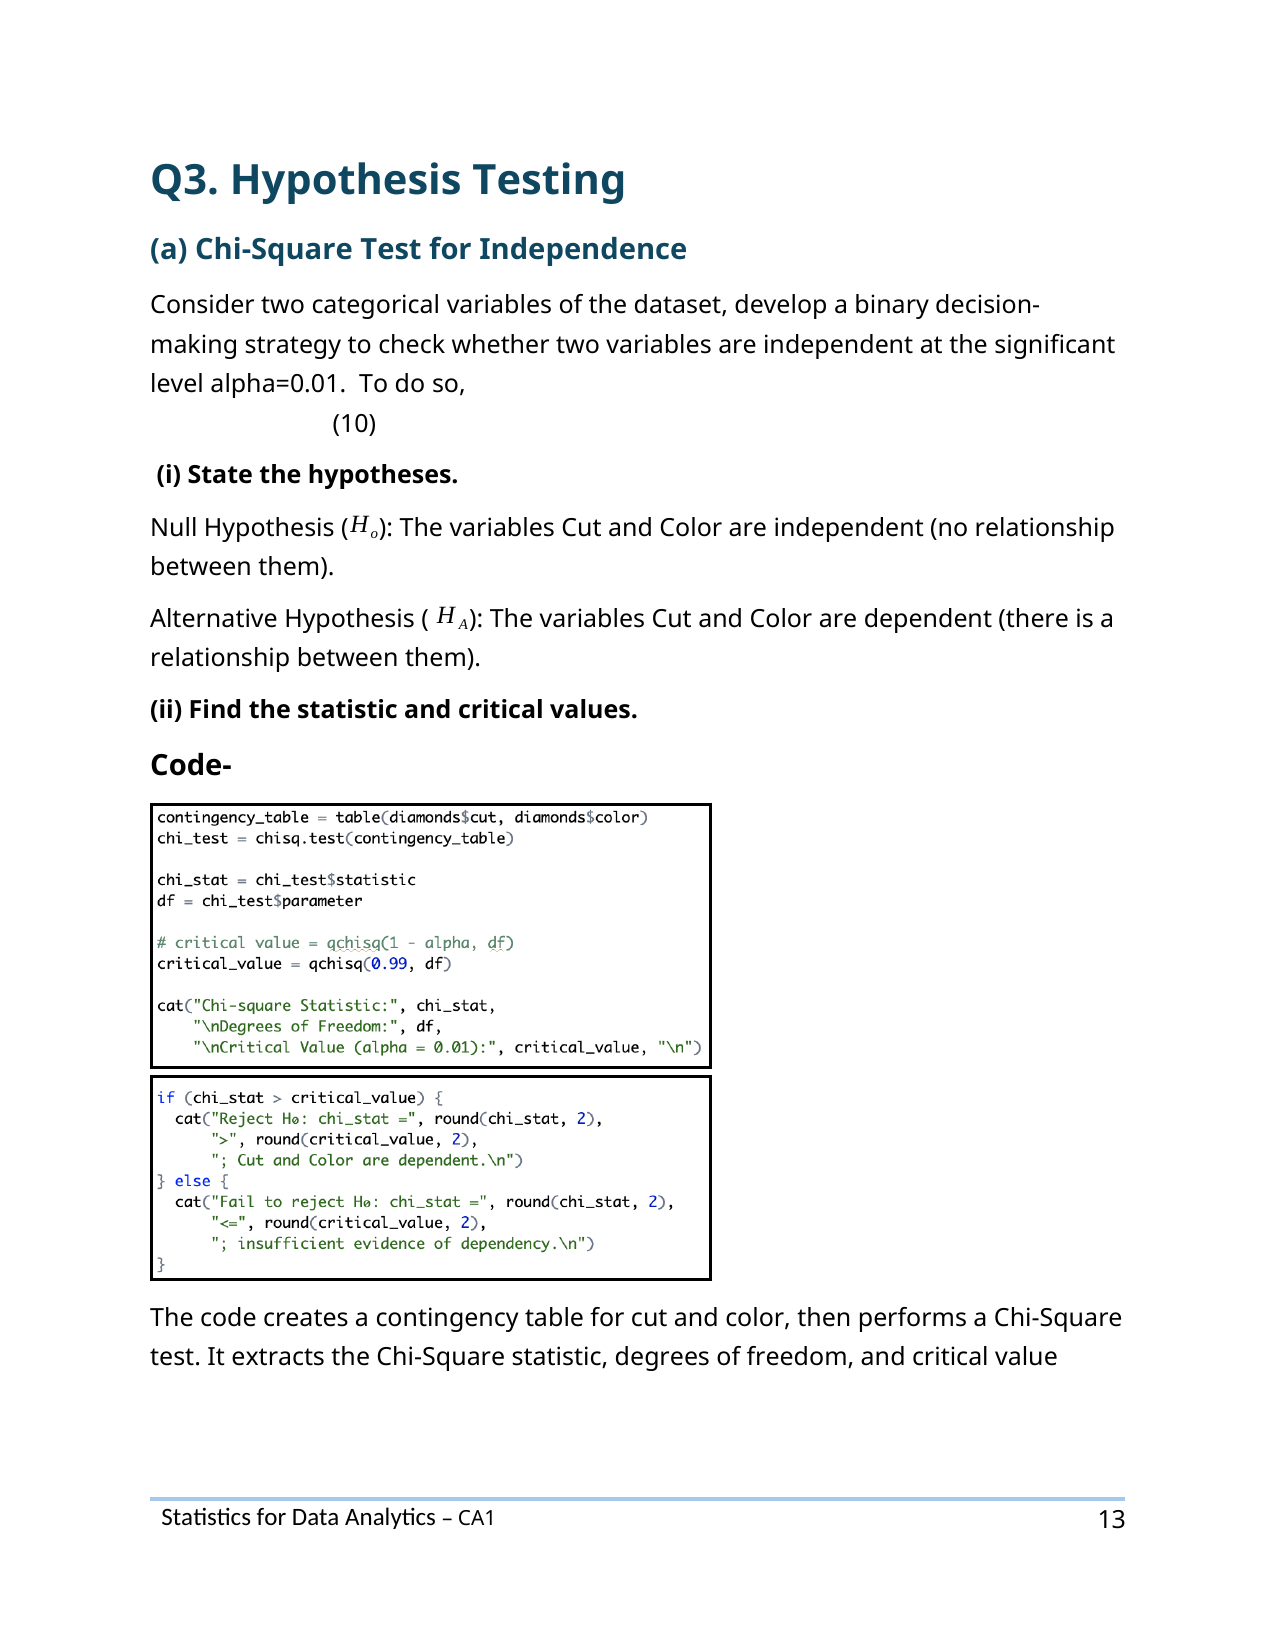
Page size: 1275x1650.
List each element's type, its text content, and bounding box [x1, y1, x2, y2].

picture [153, 1078, 709, 1278]
text Null Hypothesis (): The variables Cut and Color are independent (no relationship between them). [150, 509, 1125, 583]
subtitle (a) Chi-Square Test for Independence [150, 228, 1125, 268]
text Consider two categorical variables of the dataset, develop a binary decision-making strategy to check whether two variables are independent at the significant level alpha=0.01. To do so, (10) [150, 287, 1125, 439]
text Code- [150, 744, 1125, 784]
subtitle Q3. Hypothesis Testing [150, 150, 1125, 207]
text (i) State the hypotheses. [150, 457, 1125, 491]
picture [153, 806, 709, 1066]
text Alternative Hypothesis ( ): The variables Cut and Color are dependent (there is a relationship between them). [150, 601, 1125, 674]
text (ii) Find the statistic and critical values. [150, 692, 1125, 726]
text The code creates a contingency table for cut and color, then performs a Chi-Square test. It extracts the Chi-Square statistic, degrees of freedom, and critical value [150, 1299, 1125, 1373]
